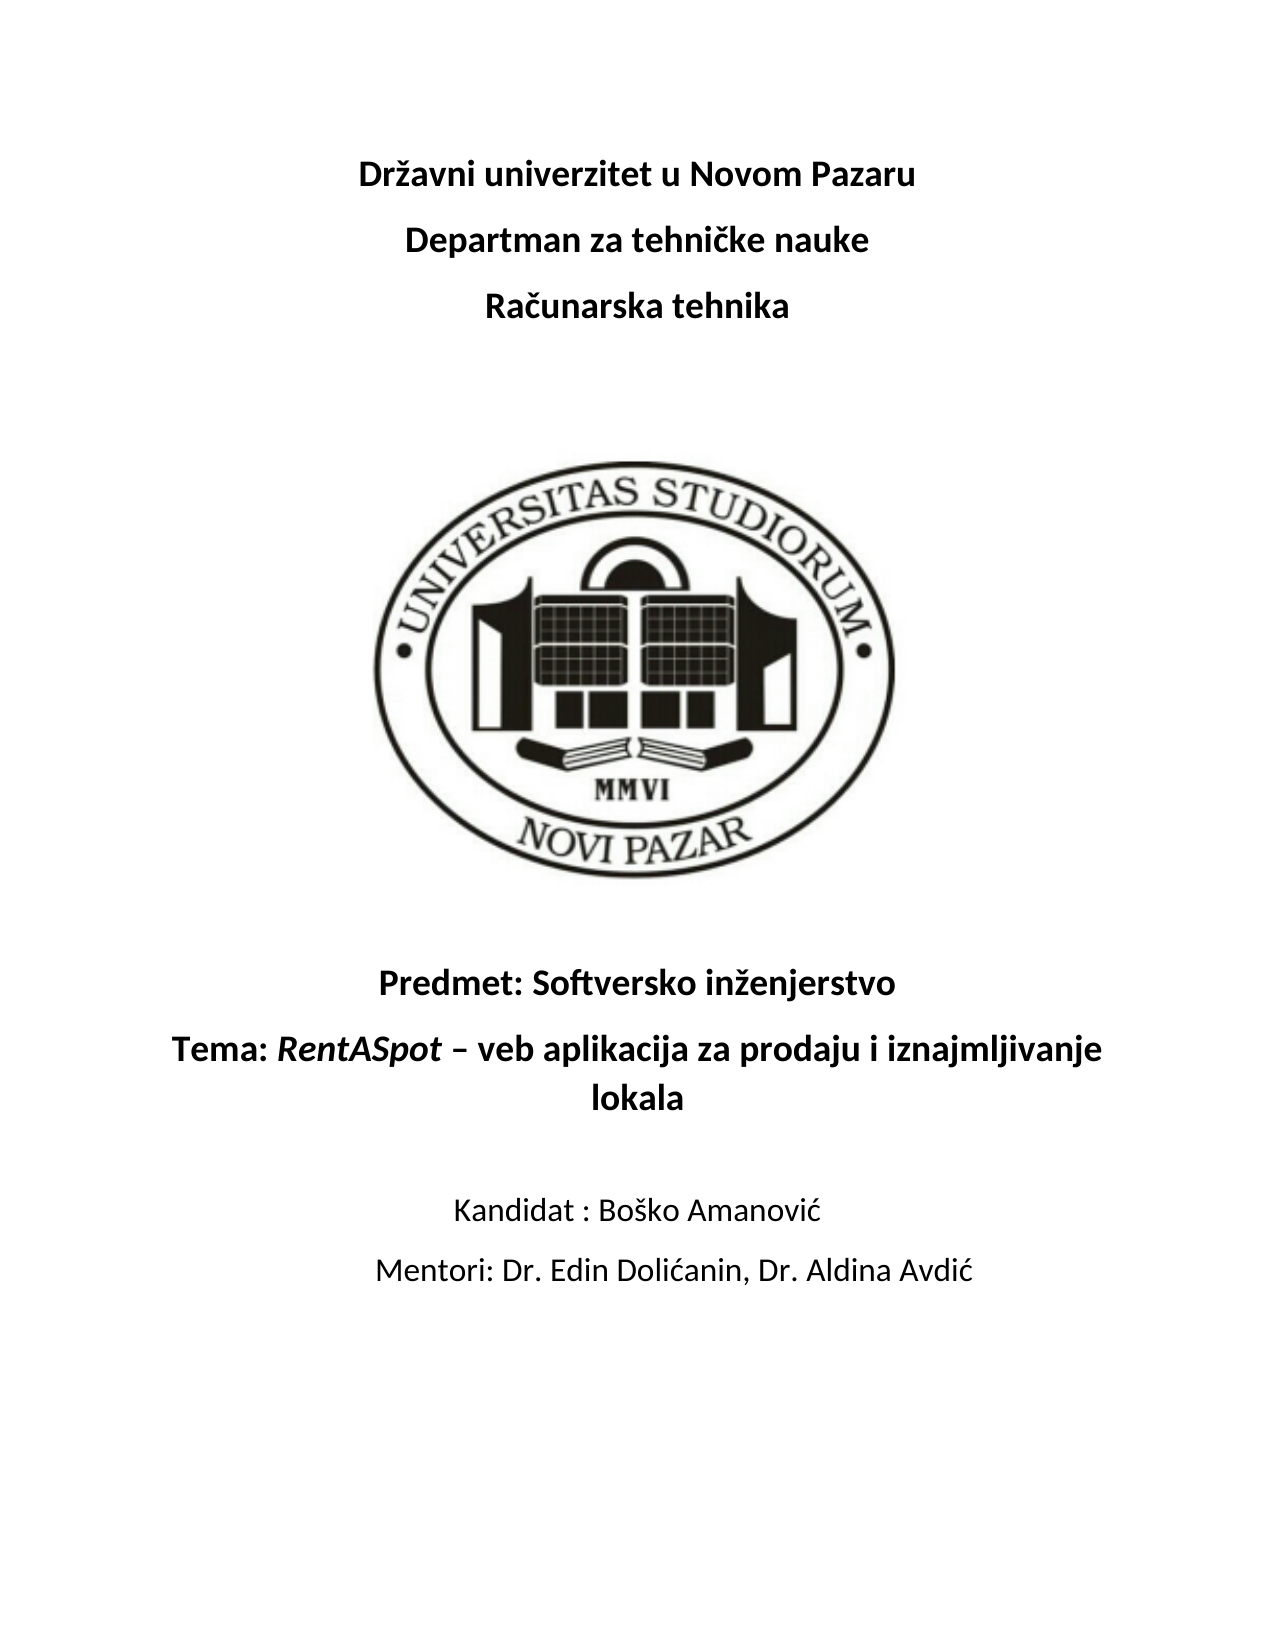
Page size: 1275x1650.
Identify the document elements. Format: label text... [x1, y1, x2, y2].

text Tema: RentASpot – veb aplikacija za prodaju i iznajmljivanje lokala [150, 1024, 1125, 1120]
text Državni univerzitet u Novom Pazaru [150, 150, 1125, 196]
text Kandidat : Boško Amanović [150, 1188, 1125, 1229]
picture [292, 414, 983, 940]
text Mentori: Dr. Edin Dolićanin, Dr. Aldina Avdić [300, 1249, 1125, 1290]
text Departman za tehničke nauke [150, 216, 1125, 262]
text Računarska tehnika [150, 282, 1125, 328]
text Predmet: Softversko inženjerstvo [150, 958, 1125, 1004]
